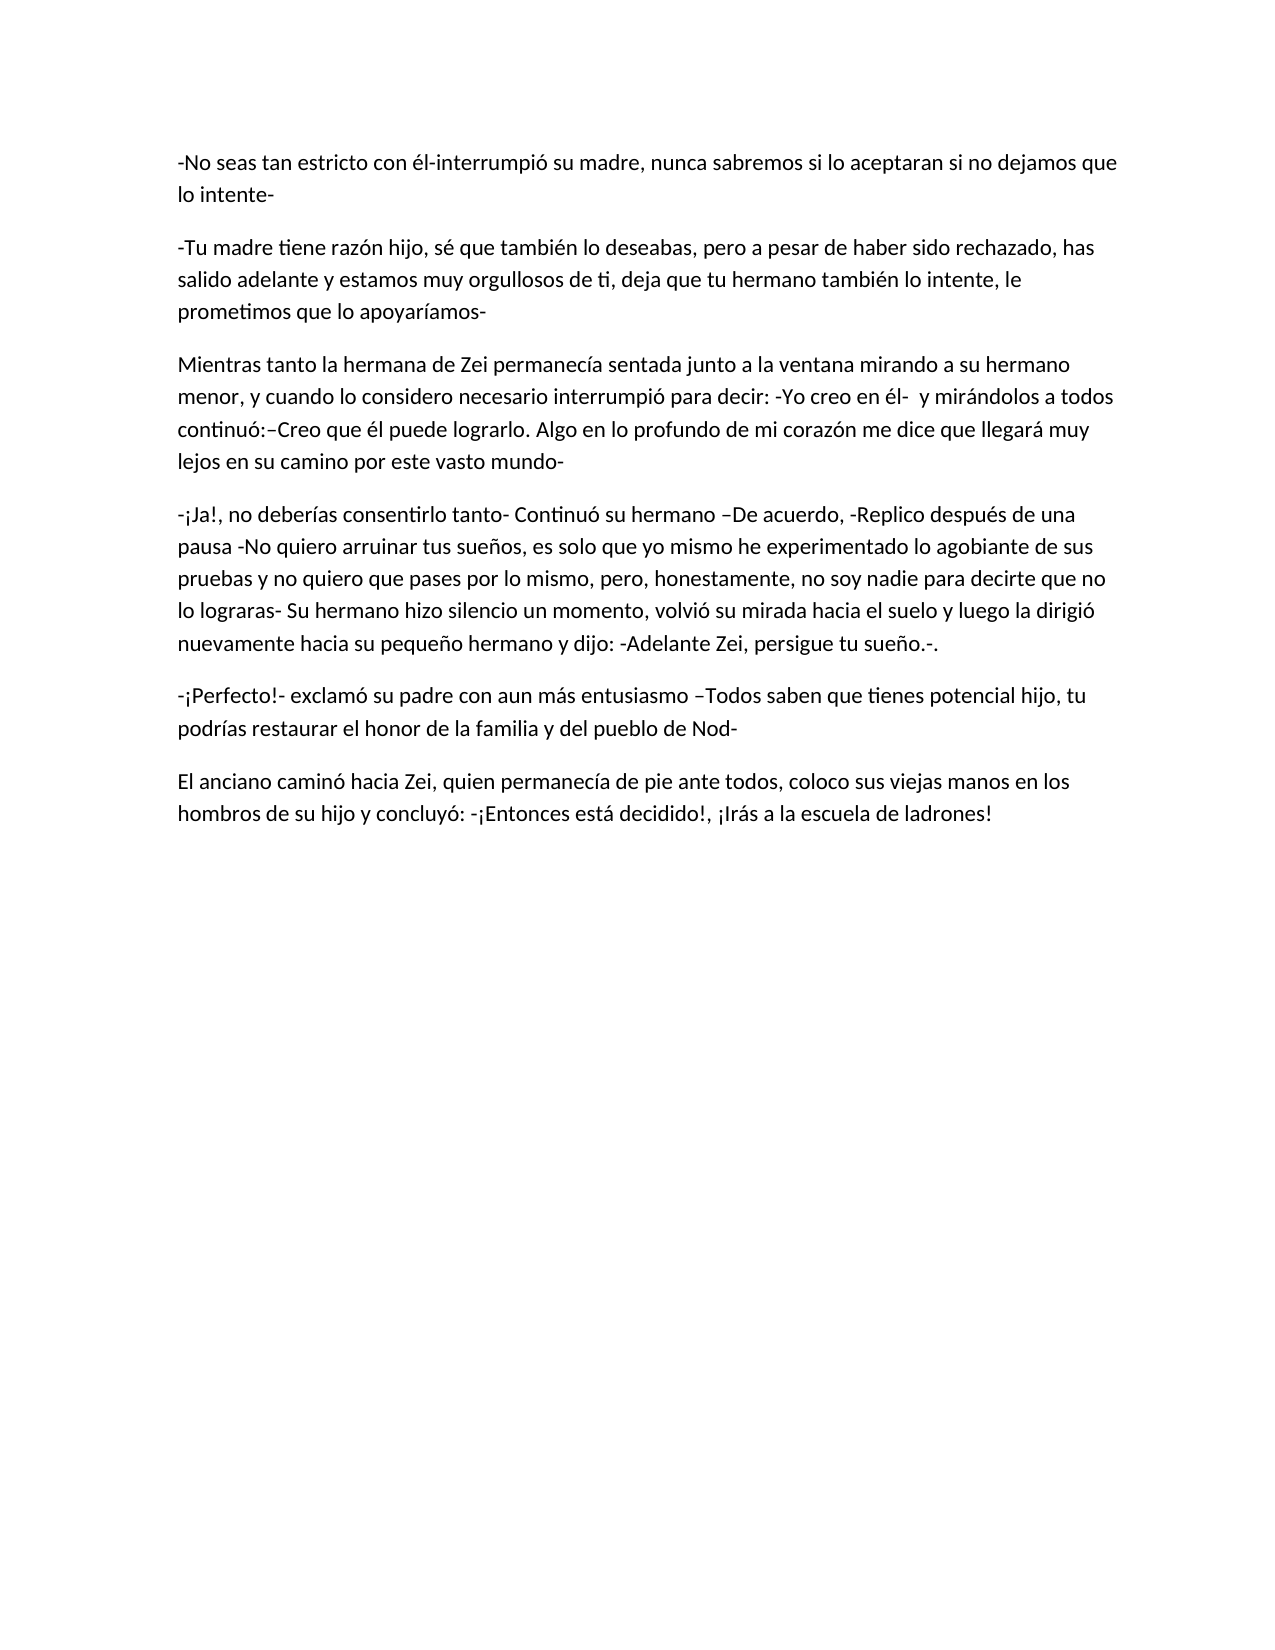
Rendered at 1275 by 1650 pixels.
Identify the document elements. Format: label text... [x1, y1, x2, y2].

text -¡Ja!, no deberías consentirlo tanto- Continuó su hermano –De acuerdo, -Replico después de una pausa -No quiero arruinar tus sueños, es solo que yo mismo he experimentado lo agobiante de sus pruebas y no quiero que pases por lo mismo, pero, honestamente, no soy nadie para decirte que no lo lograras- Su hermano hizo silencio un momento, volvió su mirada hacia el suelo y luego la dirigió nuevamente hacia su pequeño hermano y dijo: -Adelante Zei, persigue tu sueño.-. [177, 500, 1127, 657]
text Mientras tanto la hermana de Zei permanecía sentada junto a la ventana mirando a su hermano menor, y cuando lo considero necesario interrumpió para decir: -Yo creo en él- y mirándolos a todos continuó:–Creo que él puede lograrlo. Algo en lo profundo de mi corazón me dice que llegará muy lejos en su camino por este vasto mundo- [177, 350, 1127, 475]
text -No seas tan estricto con él-interrumpió su madre, nunca sabremos si lo aceptaran si no dejamos que lo intente- [177, 148, 1127, 208]
text -¡Perfecto!- exclamó su padre con aun más entusiasmo –Todos saben que tienes potencial hijo, tu podrías restaurar el honor de la familia y del pueblo de Nod- [177, 682, 1127, 742]
text El anciano caminó hacia Zei, quien permanecía de pie ante todos, coloco sus viejas manos en los hombros de su hijo y concluyó: -¡Entonces está decidido!, ¡Irás a la escuela de ladrones! [177, 767, 1127, 827]
text -Tu madre tiene razón hijo, sé que también lo deseabas, pero a pesar de haber sido rechazado, has salido adelante y estamos muy orgullosos de ti, deja que tu hermano también lo intente, le prometimos que lo apoyaríamos- [177, 233, 1127, 325]
